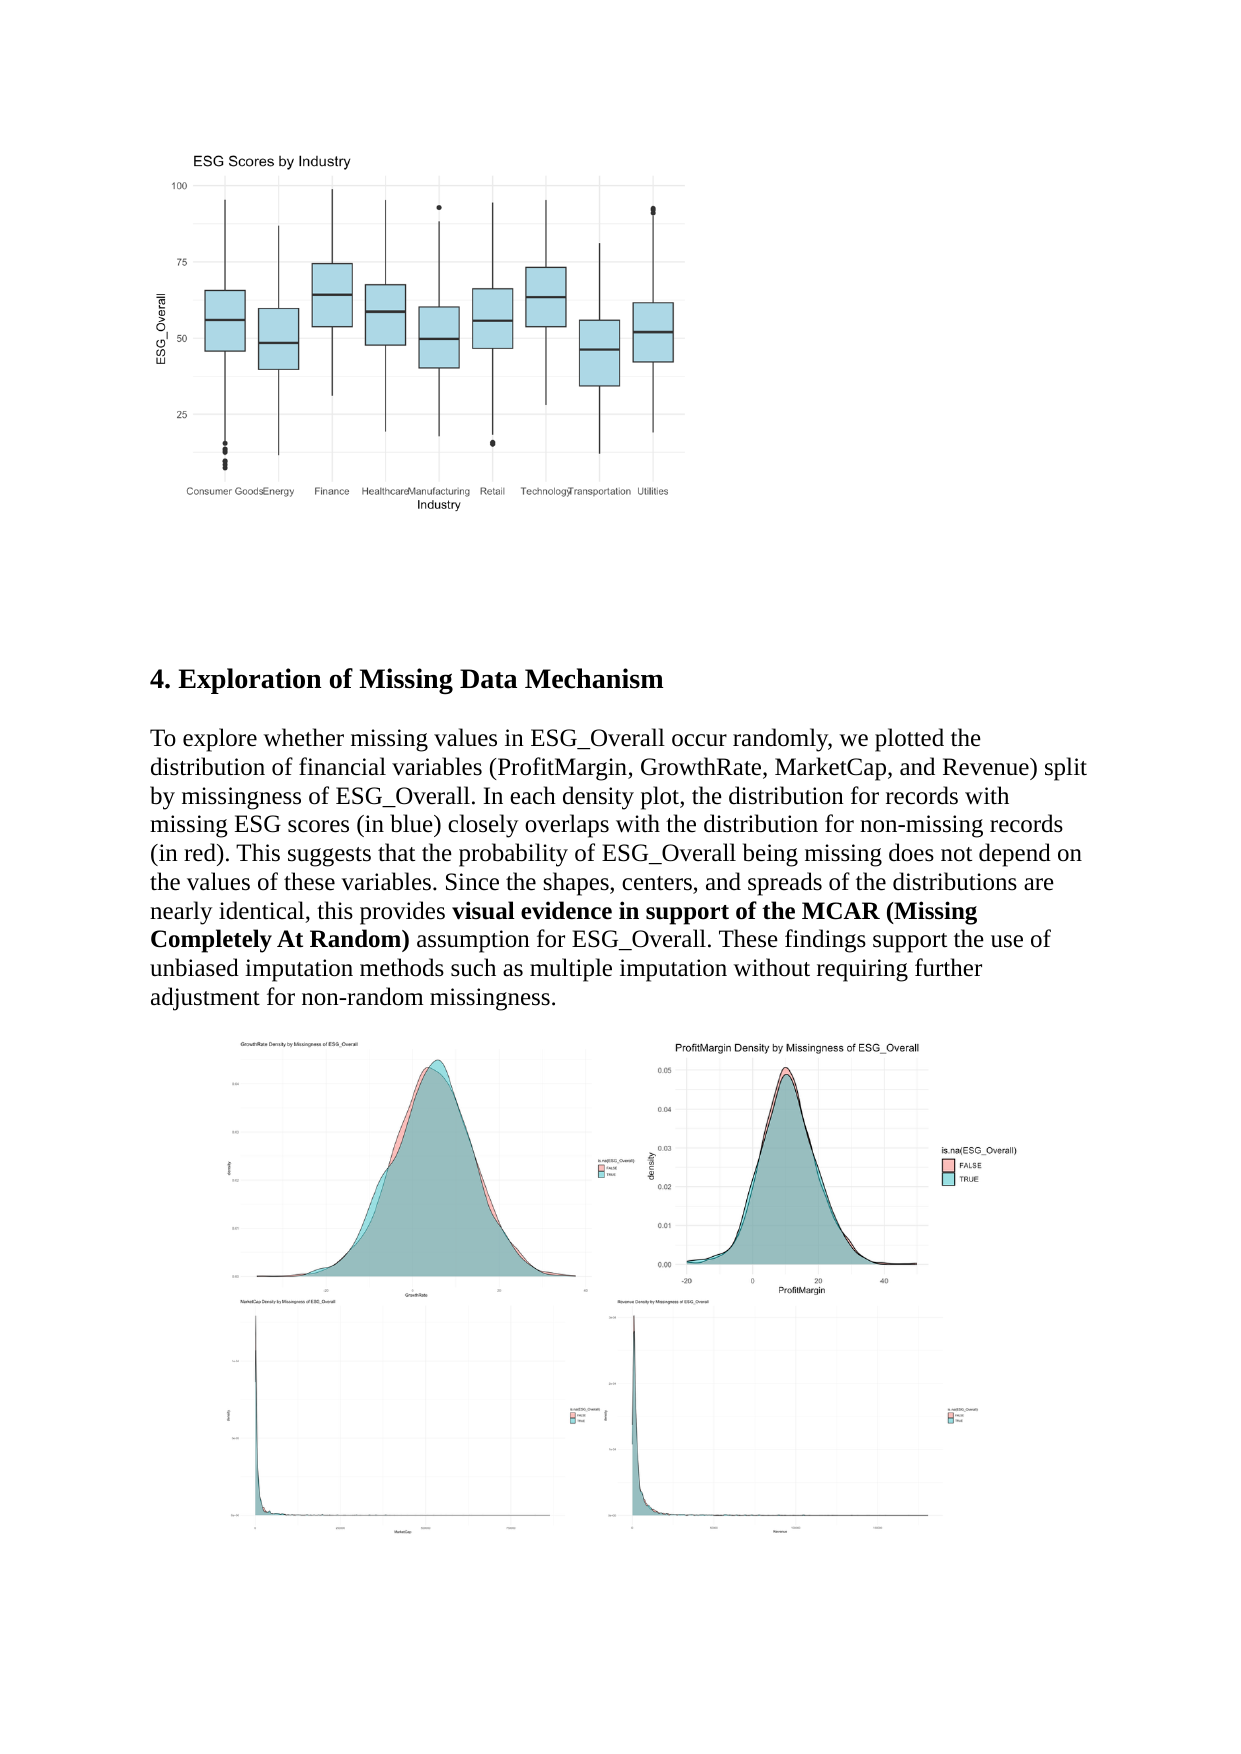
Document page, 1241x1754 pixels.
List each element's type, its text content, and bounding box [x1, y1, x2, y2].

picture [150, 150, 691, 517]
picture [225, 1040, 1025, 1535]
text To explore whether missing values in ESG_Overall occur randomly, we plotted the distribution of financial variables (ProfitMargin, GrowthRate, MarketCap, and Revenue) split by missingness of ESG_Overall. In each density plot, the distribution for records with missing ESG scores (in blue) closely overlaps with the distribution for non-missing records (in red). This suggests that the probability of ESG_Overall being missing does not depend on the values of these variables. Since the shapes, centers, and spreads of the distributions are nearly identical, this provides visual evidence in support of the MCAR (Missing Completely At Random) assumption for ESG_Overall. These findings support the use of unbiased imputation methods such as multiple imputation without requiring further adjustment for non-random missingness. [150, 723, 1090, 1011]
text 4. Exploration of Missing Data Mechanism [150, 662, 1090, 694]
